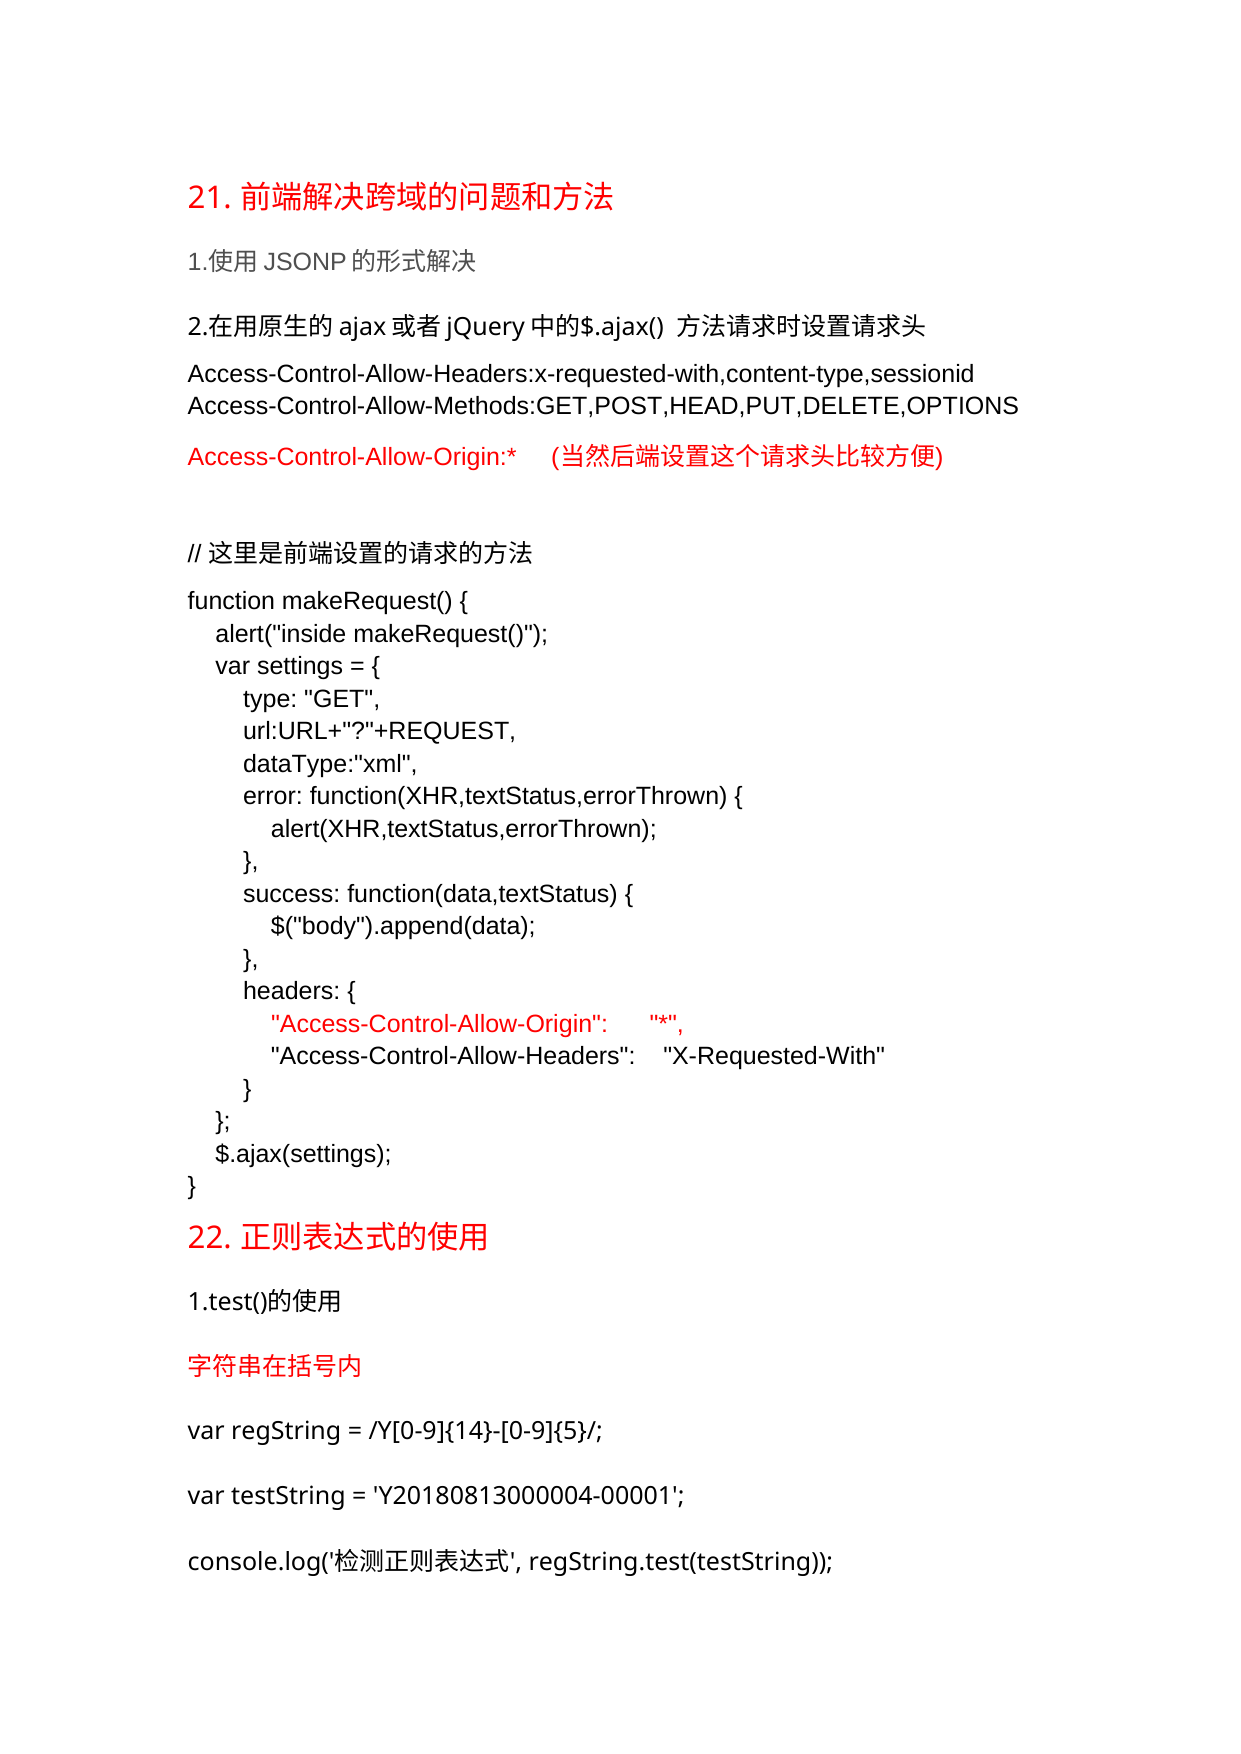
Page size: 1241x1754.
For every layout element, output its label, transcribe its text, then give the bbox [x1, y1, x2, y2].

text Access-Control-Allow-Origin:* (当然后端设置这个请求头比较方便) [187, 422, 1053, 487]
text $.ajax(settings); [187, 1137, 1053, 1169]
text Access-Control-Allow-Headers:x-requested-with,content-type,sessionid [187, 357, 1053, 389]
text url:URL+"?"+REQUEST, [187, 714, 1053, 747]
text 2.在用原生的ajax或者jQuery中的$.ajax() 方法请求时设置请求头 [187, 292, 1053, 357]
text success: function(data,textStatus) { [187, 877, 1053, 909]
text function makeRequest() { [187, 584, 1053, 617]
text 22. 正则表达式的使用 [187, 1202, 1053, 1267]
text console.log('检测正则表达式', regString.test(testString)); [187, 1527, 1053, 1592]
text var testString = 'Y20180813000004-00001'; [187, 1462, 1053, 1527]
text dataType:"xml", [187, 747, 1053, 779]
text } [187, 1072, 1053, 1104]
text // 这里是前端设置的请求的方法 [187, 519, 1053, 584]
text }; [187, 1104, 1053, 1137]
text "Access-Control-Allow-Headers": "X-Requested-With" [187, 1039, 1053, 1072]
text type: "GET", [187, 682, 1053, 714]
text headers: { [187, 974, 1053, 1007]
text var regString = /Y[0-9]{14}-[0-9]{5}/; [187, 1397, 1053, 1462]
text }, [187, 844, 1053, 877]
text "Access-Control-Allow-Origin": "*", [187, 1007, 1053, 1039]
text 1.test()的使用 [187, 1267, 1053, 1332]
text alert(XHR,textStatus,errorThrown); [187, 812, 1053, 844]
text var settings = { [187, 649, 1053, 682]
text error: function(XHR,textStatus,errorThrown) { [187, 779, 1053, 812]
text $("body").append(data); [187, 909, 1053, 942]
text }, [187, 942, 1053, 974]
text Access-Control-Allow-Methods:GET,POST,HEAD,PUT,DELETE,OPTIONS [187, 389, 1053, 422]
text alert("inside makeRequest()"); [187, 617, 1053, 649]
text 字符串在括号内 [187, 1332, 1053, 1397]
text 1.使用JSONP的形式解决 [187, 227, 1053, 292]
text } [187, 1169, 1053, 1202]
text 21. 前端解决跨域的问题和方法 [187, 162, 1053, 227]
